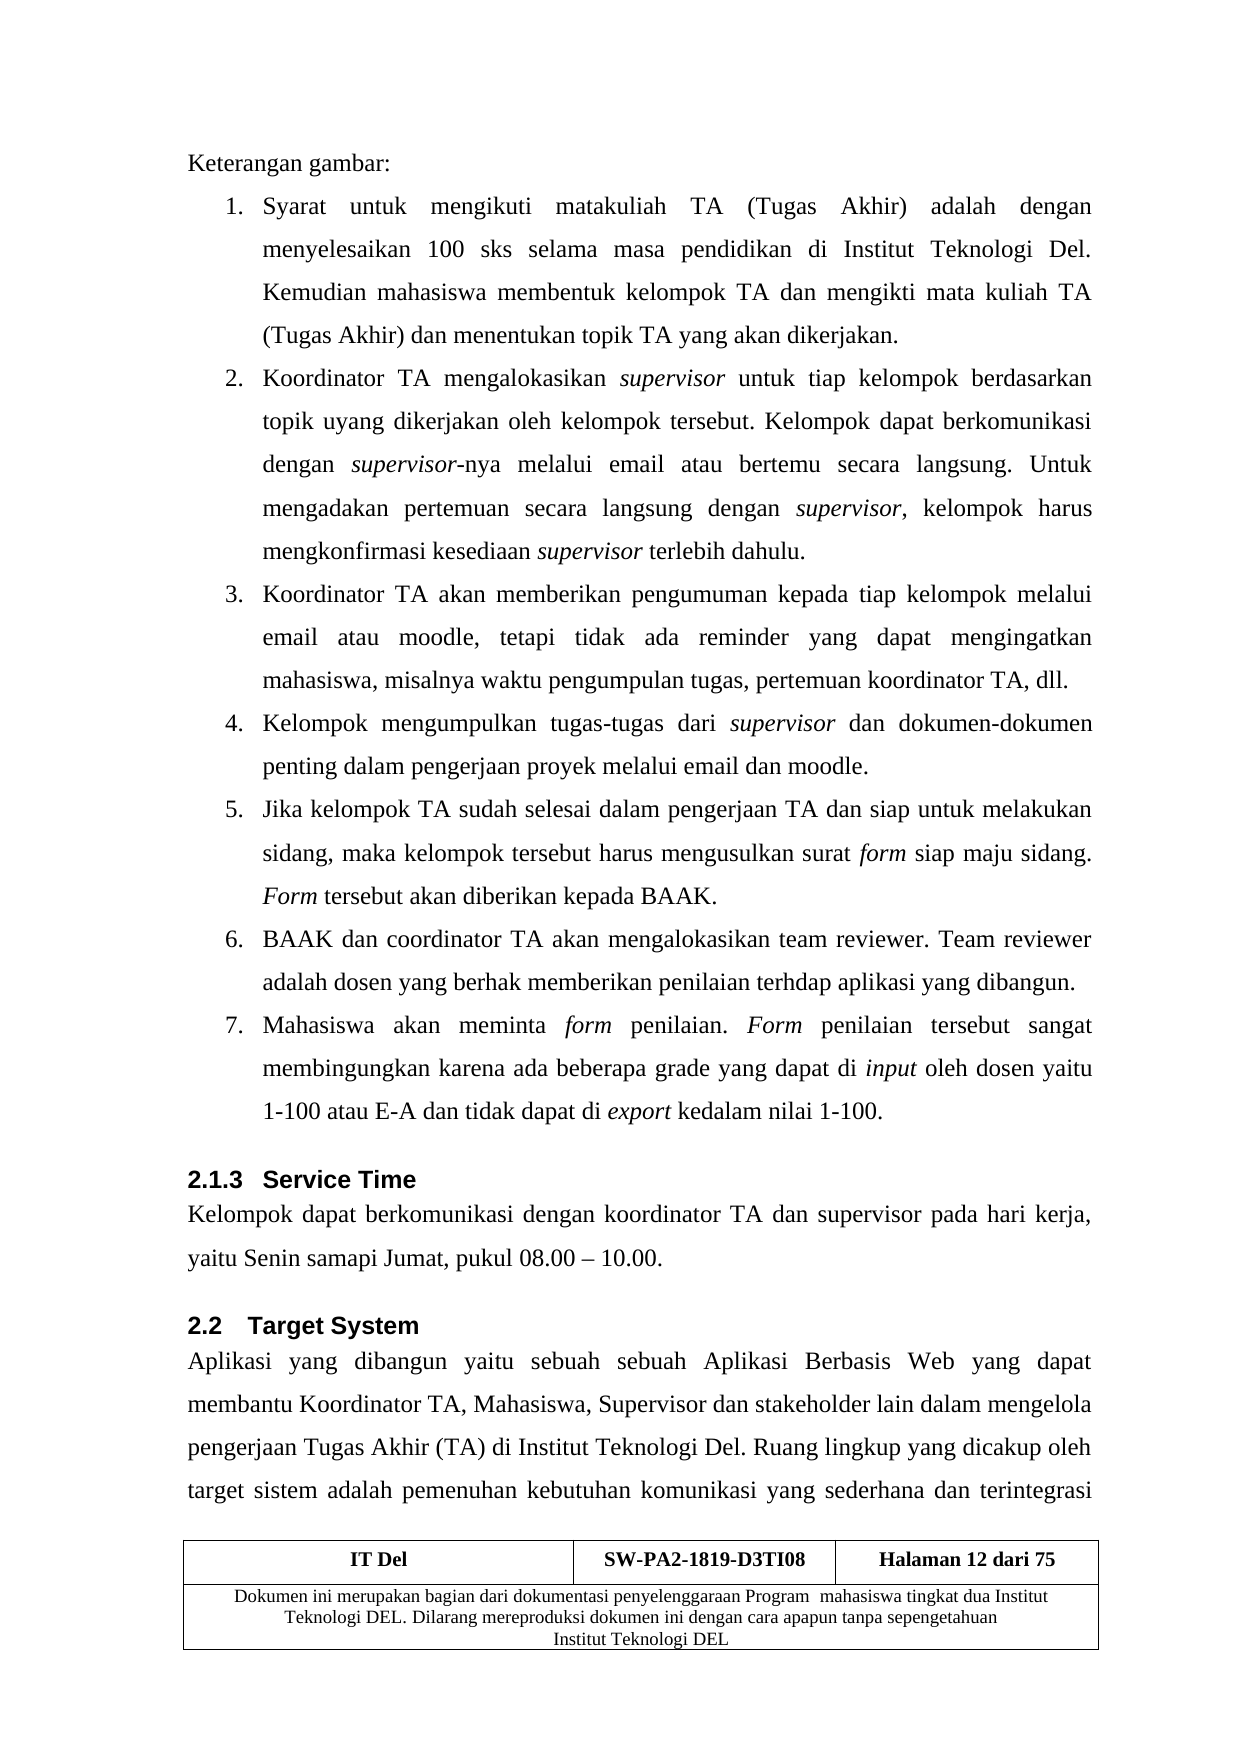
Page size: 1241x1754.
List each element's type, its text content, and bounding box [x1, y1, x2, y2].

list Koordinator TA mengalokasikan supervisor untuk tiap kelompok berdasarkan topik uyang dikerjakan oleh kelompok tersebut. Kelompok dapat berkomunikasi dengan supervisor-nya melalui email atau bertemu secara langsung. Untuk mengadakan pertemuan secara langsung dengan supervisor, kelompok harus mengkonfirmasi kesediaan supervisor terlebih dahulu. [225, 363, 1092, 564]
list Kelompok mengumpulkan tugas-tugas dari supervisor dan dokumen-dokumen penting dalam pengerjaan proyek melalui email dan moodle. [225, 708, 1092, 780]
text Keterangan gambar: [187, 148, 1092, 176]
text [187, 1346, 1092, 1504]
list Mahasiswa akan meminta form penilaian. Form penilaian tersebut sangat membingungkan karena ada beberapa grade yang dapat di input oleh dosen yaitu 1-100 atau E-A dan tidak dapat di export kedalam nilai 1-100. [225, 1010, 1092, 1125]
list Syarat untuk mengikuti matakuliah TA (Tugas Akhir) adalah dengan menyelesaikan 100 sks selama masa pendidikan di Institut Teknologi Del. Kemudian mahasiswa membentuk kelompok TA dan mengikti mata kuliah TA (Tugas Akhir) dan menentukan topik TA yang akan dikerjakan. [225, 191, 1092, 349]
list Jika kelompok TA sudah selesai dalam pengerjaan TA dan siap untuk melakukan sidang, maka kelompok tersebut harus mengusulkan surat form siap maju sidang. Form tersebut akan diberikan kepada BAAK. [225, 794, 1092, 909]
subtitle Service Time [187, 1164, 1092, 1193]
list Koordinator TA akan memberikan pengumuman kepada tiap kelompok melalui email atau moodle, tetapi tidak ada reminder yang dapat mengingatkan mahasiswa, misalnya waktu pengumpulan tugas, pertemuan koordinator TA, dll. [225, 579, 1092, 694]
list BAAK dan coordinator TA akan mengalokasikan team reviewer. Team reviewer adalah dosen yang berhak memberikan penilaian terhdap aplikasi yang dibangun. [225, 924, 1092, 996]
text Kelompok dapat berkomunikasi dengan koordinator TA dan supervisor pada hari kerja, yaitu Senin samapi Jumat, pukul 08.00 – 10.00. [187, 1199, 1092, 1271]
subtitle Target System [187, 1311, 1092, 1339]
